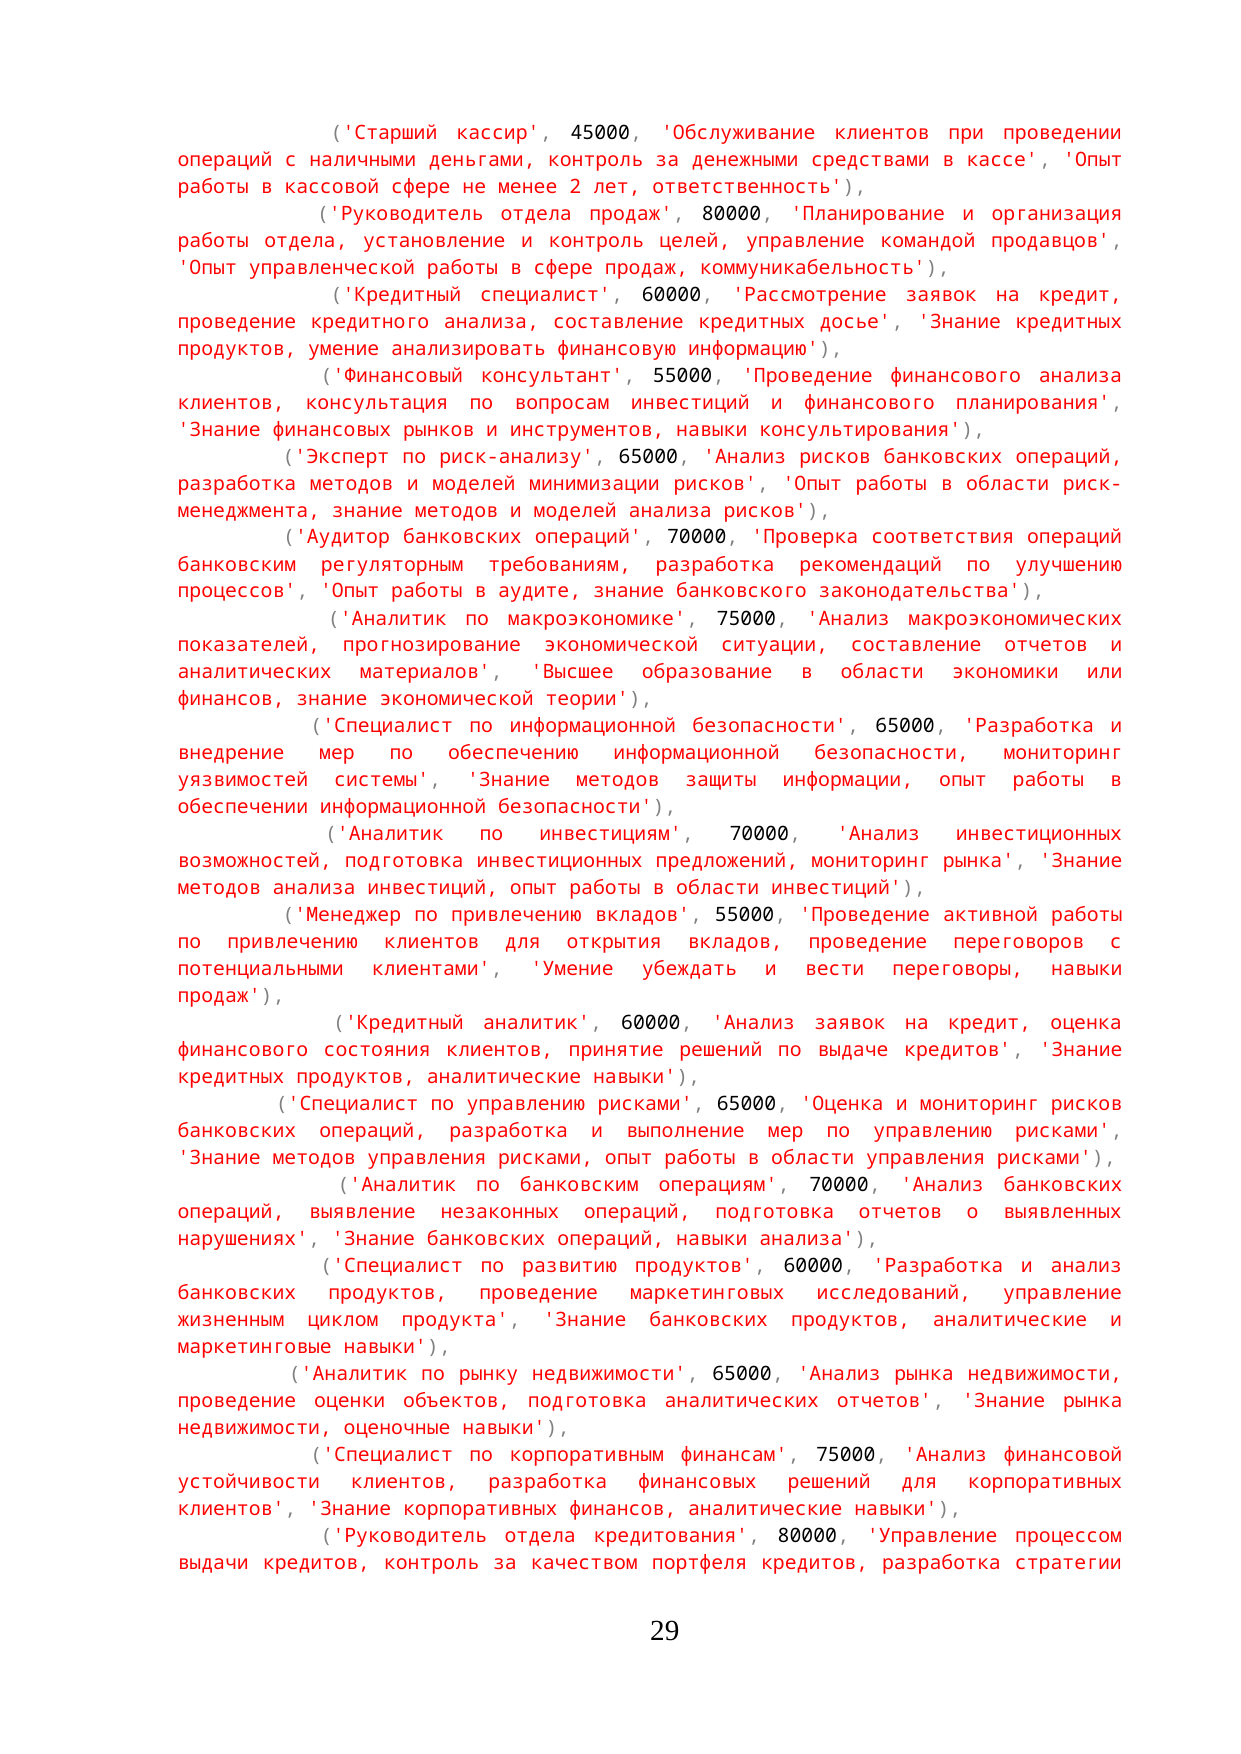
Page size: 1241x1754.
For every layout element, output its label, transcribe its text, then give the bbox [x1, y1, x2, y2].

text ('Менеджер по привлечению вкладов', 55000, 'Проведение активной работы по привлечению клиентов для открытия вкладов, проведение переговоров с потенциальными клиентами', 'Умение убеждать и вести переговоры, навыки продаж'), [177, 901, 1122, 1008]
text ('Специалист по управлению рисками', 65000, 'Оценка и мониторинг рисков банковских операций, разработка и выполнение мер по управлению рисками', 'Знание методов управления рисками, опыт работы в области управления рисками'), [177, 1089, 1122, 1170]
text ('Аналитик по банковским операциям', 70000, 'Анализ банковских операций, выявление незаконных операций, подготовка отчетов о выявленных нарушениях', 'Знание банковских операций, навыки анализа'), [177, 1170, 1122, 1251]
text ('Аналитик по рынку недвижимости', 65000, 'Анализ рынка недвижимости, проведение оценки объектов, подготовка аналитических отчетов', 'Знание рынка недвижимости, оценочные навыки'), [177, 1359, 1122, 1440]
text ('Эксперт по риск-анализу', 65000, 'Анализ рисков банковских операций, разработка методов и моделей минимизации рисков', 'Опыт работы в области риск-менеджмента, знание методов и моделей анализа рисков'), [177, 442, 1122, 523]
text ('Руководитель отдела продаж', 80000, 'Планирование и организация работы отдела, установление и контроль целей, управление командой продавцов', 'Опыт управленческой работы в сфере продаж, коммуникабельность'), [177, 199, 1122, 280]
text ('Кредитный специалист', 60000, 'Рассмотрение заявок на кредит, проведение кредитного анализа, составление кредитных досье', 'Знание кредитных продуктов, умение анализировать финансовую информацию'), [177, 280, 1122, 361]
text ('Кредитный аналитик', 60000, 'Анализ заявок на кредит, оценка финансового состояния клиентов, принятие решений по выдаче кредитов', 'Знание кредитных продуктов, аналитические навыки'), [177, 1008, 1122, 1089]
text ('Специалист по информационной безопасности', 65000, 'Разработка и внедрение мер по обеспечению информационной безопасности, мониторинг уязвимостей системы', 'Знание методов защиты информации, опыт работы в обеспечении информационной безопасности'), [177, 712, 1122, 819]
text ('Старший кассир', 45000, 'Обслуживание клиентов при проведении операций с наличными деньгами, контроль за денежными средствами в кассе', 'Опыт работы в кассовой сфере не менее 2 лет, ответственность'), [177, 118, 1122, 199]
text ('Аудитор банковских операций', 70000, 'Проверка соответствия операций банковским регуляторным требованиям, разработка рекомендаций по улучшению процессов', 'Опыт работы в аудите, знание банковского законодательства'), [177, 523, 1122, 604]
text ('Аналитик по макроэкономике', 75000, 'Анализ макроэкономических показателей, прогнозирование экономической ситуации, составление отчетов и аналитических материалов', 'Высшее образование в области экономики или финансов, знание экономической теории'), [177, 604, 1122, 712]
text ('Специалист по развитию продуктов', 60000, 'Разработка и анализ банковских продуктов, проведение маркетинговых исследований, управление жизненным циклом продукта', 'Знание банковских продуктов, аналитические и маркетинговые навыки'), [177, 1251, 1122, 1359]
text ('Специалист по корпоративным финансам', 75000, 'Анализ финансовой устойчивости клиентов, разработка финансовых решений для корпоративных клиентов', 'Знание корпоративных финансов, аналитические навыки'), [177, 1440, 1122, 1521]
text ('Аналитик по инвестициям', 70000, 'Анализ инвестиционных возможностей, подготовка инвестиционных предложений, мониторинг рынка', 'Знание методов анализа инвестиций, опыт работы в области инвестиций'), [177, 819, 1122, 901]
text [177, 1521, 1122, 1575]
text ('Финансовый консультант', 55000, 'Проведение финансового анализа клиентов, консультация по вопросам инвестиций и финансового планирования', 'Знание финансовых рынков и инструментов, навыки консультирования'), [177, 361, 1122, 442]
